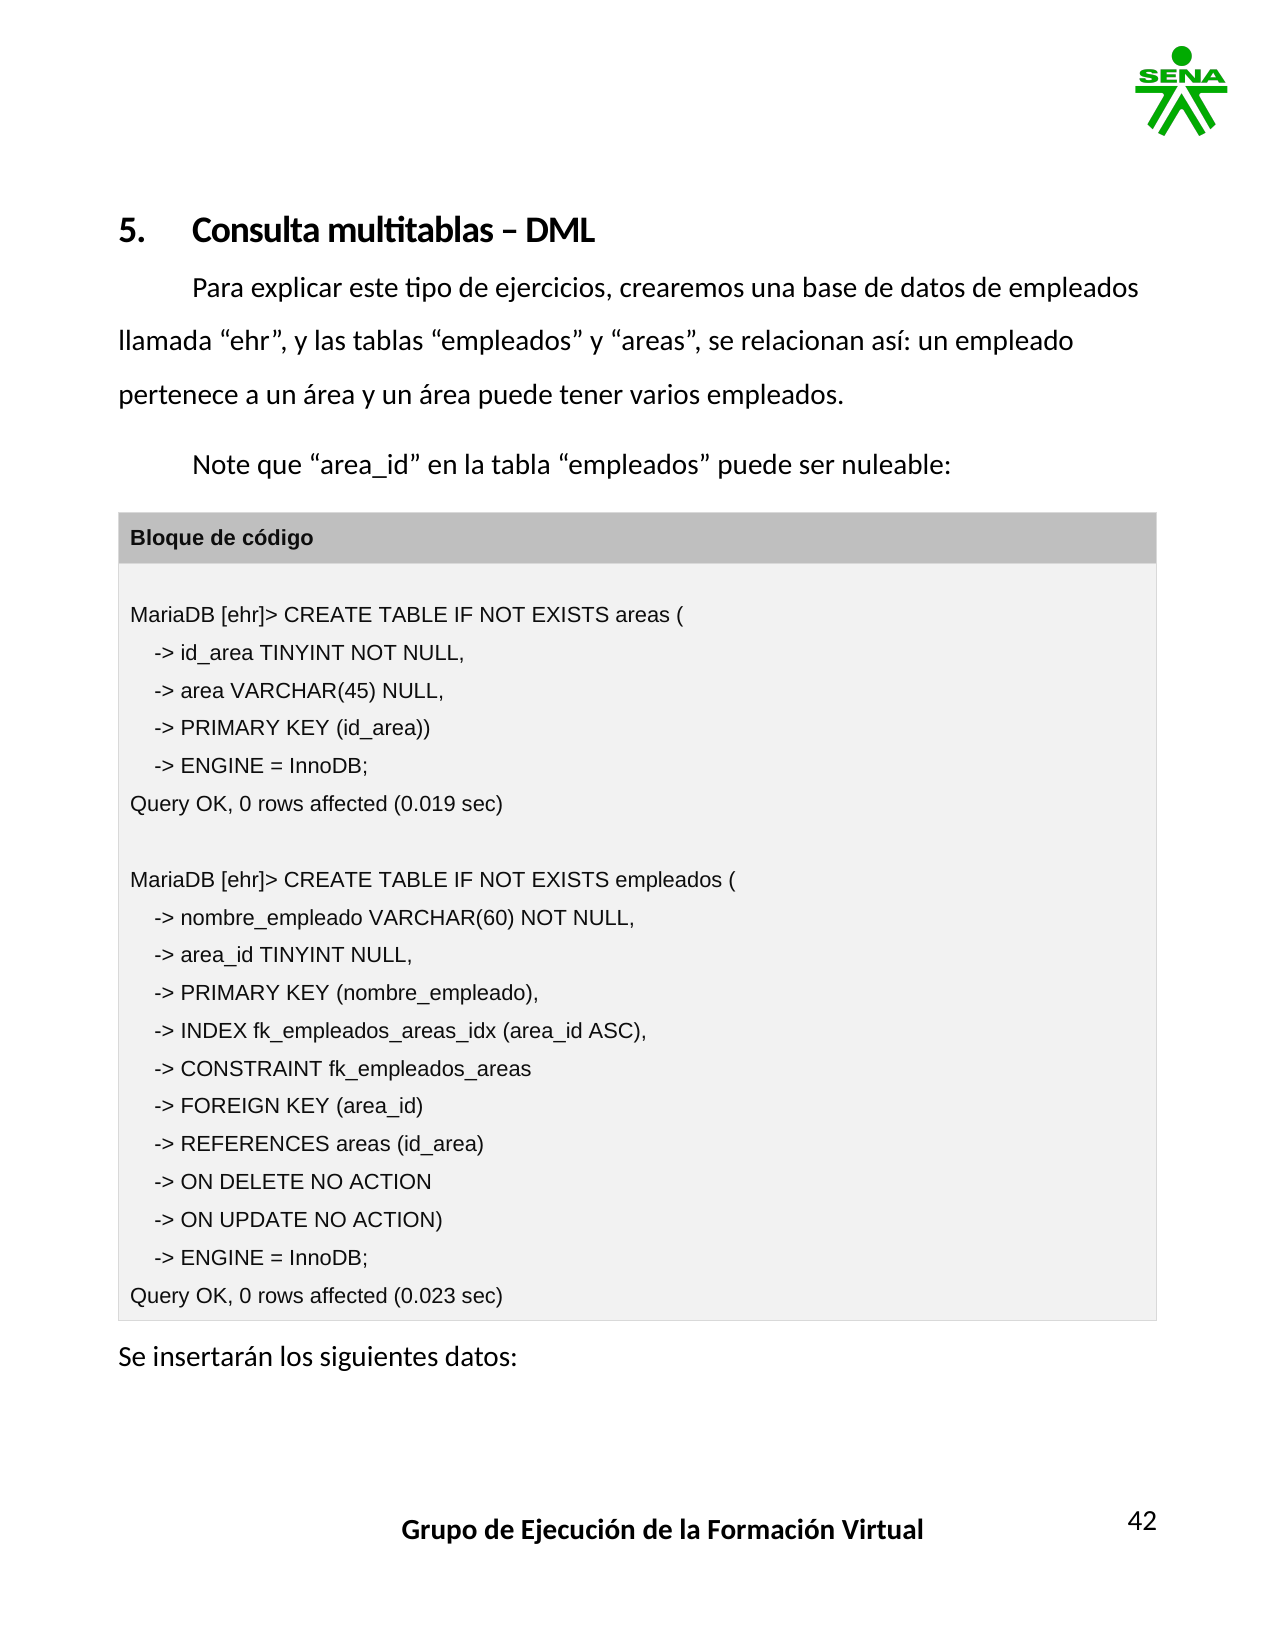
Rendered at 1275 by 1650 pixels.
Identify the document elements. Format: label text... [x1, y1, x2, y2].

text Para explicar este tipo de ejercicios, crearemos una base de datos de empleados llamada “ehr”, y las tablas “empleados” y “areas”, se relacionan así: un empleado pertenece a un área y un área puede tener varios empleados. [118, 269, 1157, 411]
table_header Bloque de código [119, 513, 1156, 563]
table_cell MariaDB [ehr]> CREATE TABLE IF NOT EXISTS areas ( -> id_area TINYINT NOT NULL, -> area VARCHAR(45) NULL, -> PRIMARY KEY (id_area)) -> ENGINE = InnoDB; Query OK, 0 rows affected (0.019 sec) MariaDB [ehr]> CREATE TABLE IF NOT EXISTS empleados ( -> nombre_empleado VARCHAR(60) NOT NULL, -> area_id TINYINT NULL, -> PRIMARY KEY (nombre_empleado), -> INDEX fk_empleados_areas_idx (area_id ASC), -> CONSTRAINT fk_empleados_areas -> FOREIGN KEY (area_id) -> REFERENCES areas (id_area) -> ON DELETE NO ACTION -> ON UPDATE NO ACTION) -> ENGINE = InnoDB; Query OK, 0 rows affected (0.023 sec) [119, 564, 1156, 1320]
subtitle Consulta multitablas – DML [118, 206, 1157, 252]
text Note que “area_id” en la tabla “empleados” puede ser nuleable: [118, 446, 1157, 481]
text Se insertarán los siguientes datos: [118, 1338, 1157, 1373]
picture [1135, 46, 1228, 136]
